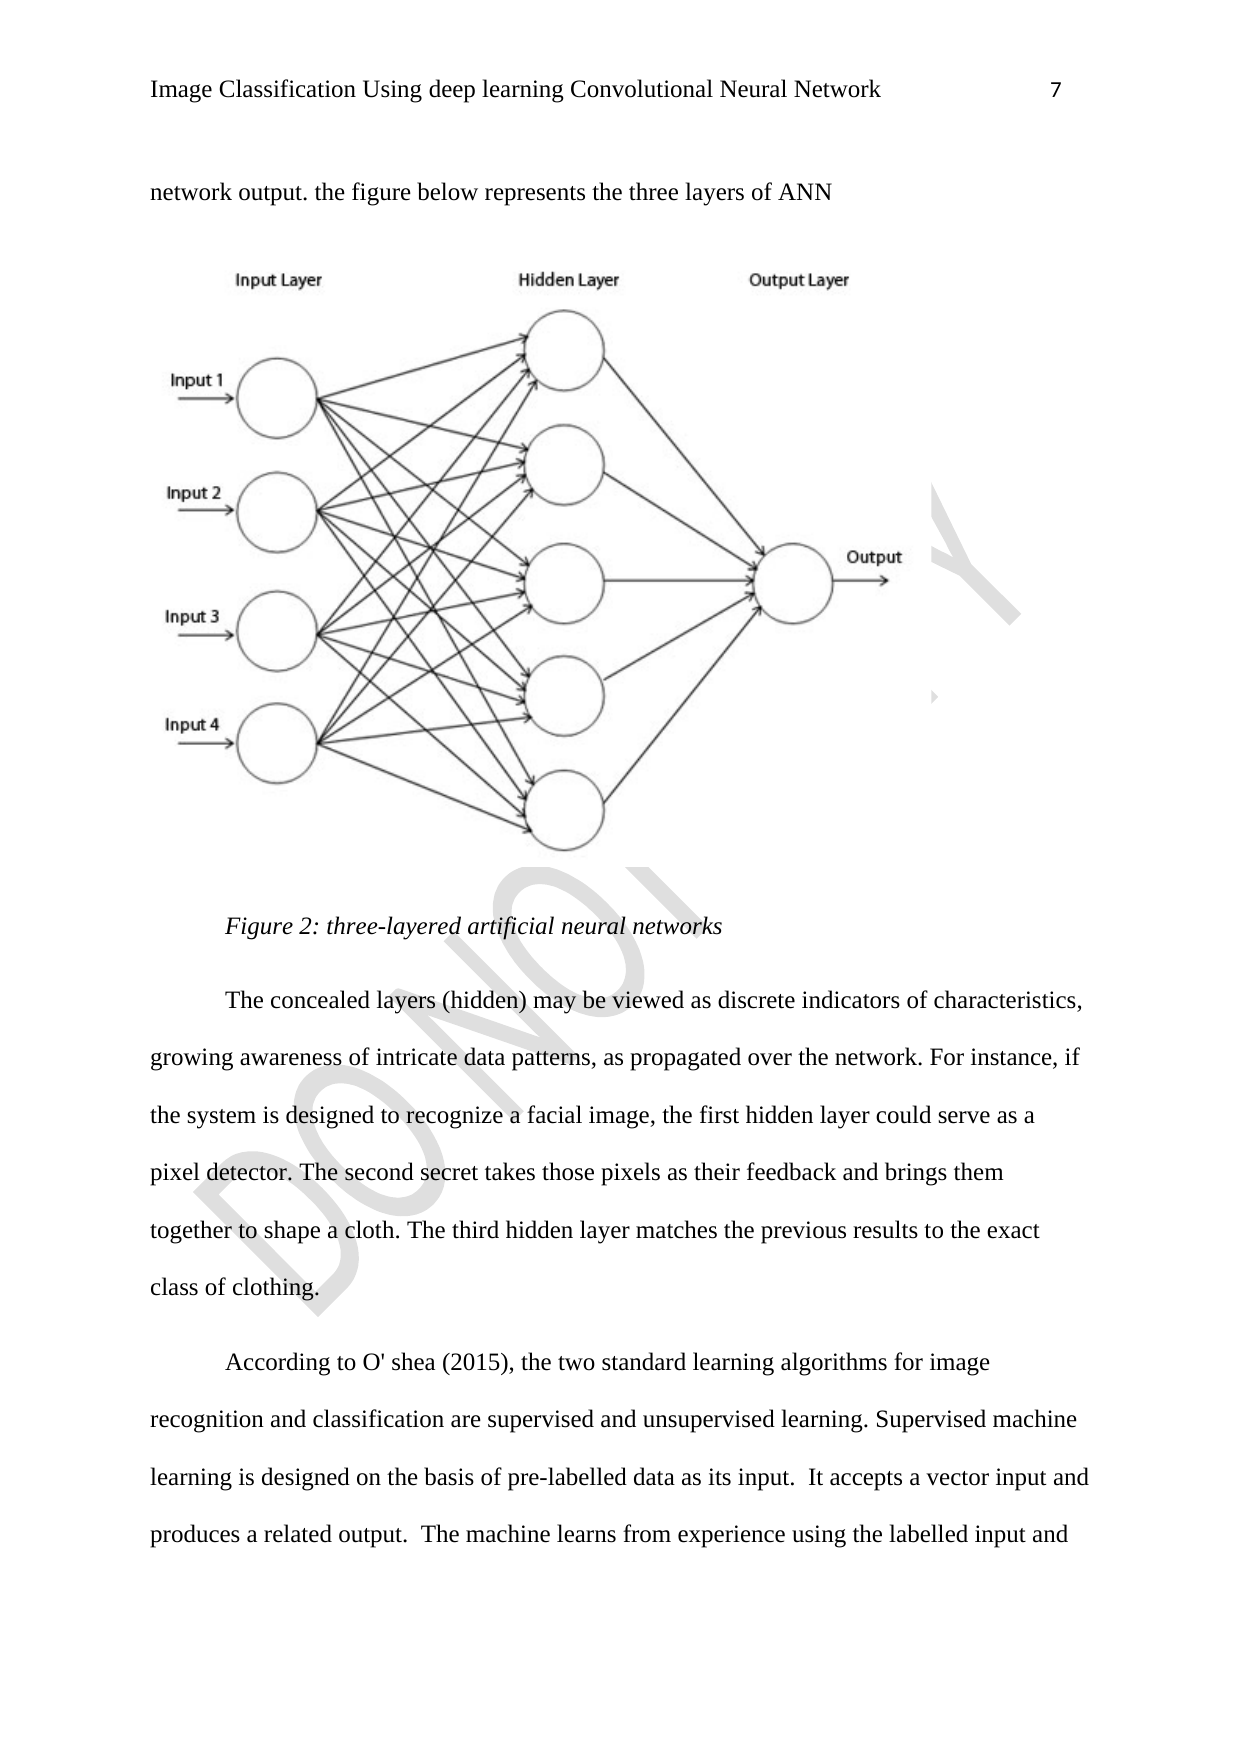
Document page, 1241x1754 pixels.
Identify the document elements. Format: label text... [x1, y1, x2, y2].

picture [150, 233, 932, 867]
text The concealed layers (hidden) may be viewed as discrete indicators of characteristics, growing awareness of intricate data patterns, as propagated over the network. For instance, if the system is designed to recognize a facial image, the first hidden layer could serve as a pixel detector. The second secret takes those pixels as their feedback and brings them together to shape a cloth. The third hidden layer matches the previous results to the exact class of clothing. [150, 985, 1090, 1301]
text Figure 2: three-layered artificial neural networks [150, 911, 1090, 939]
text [150, 177, 1090, 866]
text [150, 1347, 1090, 1548]
